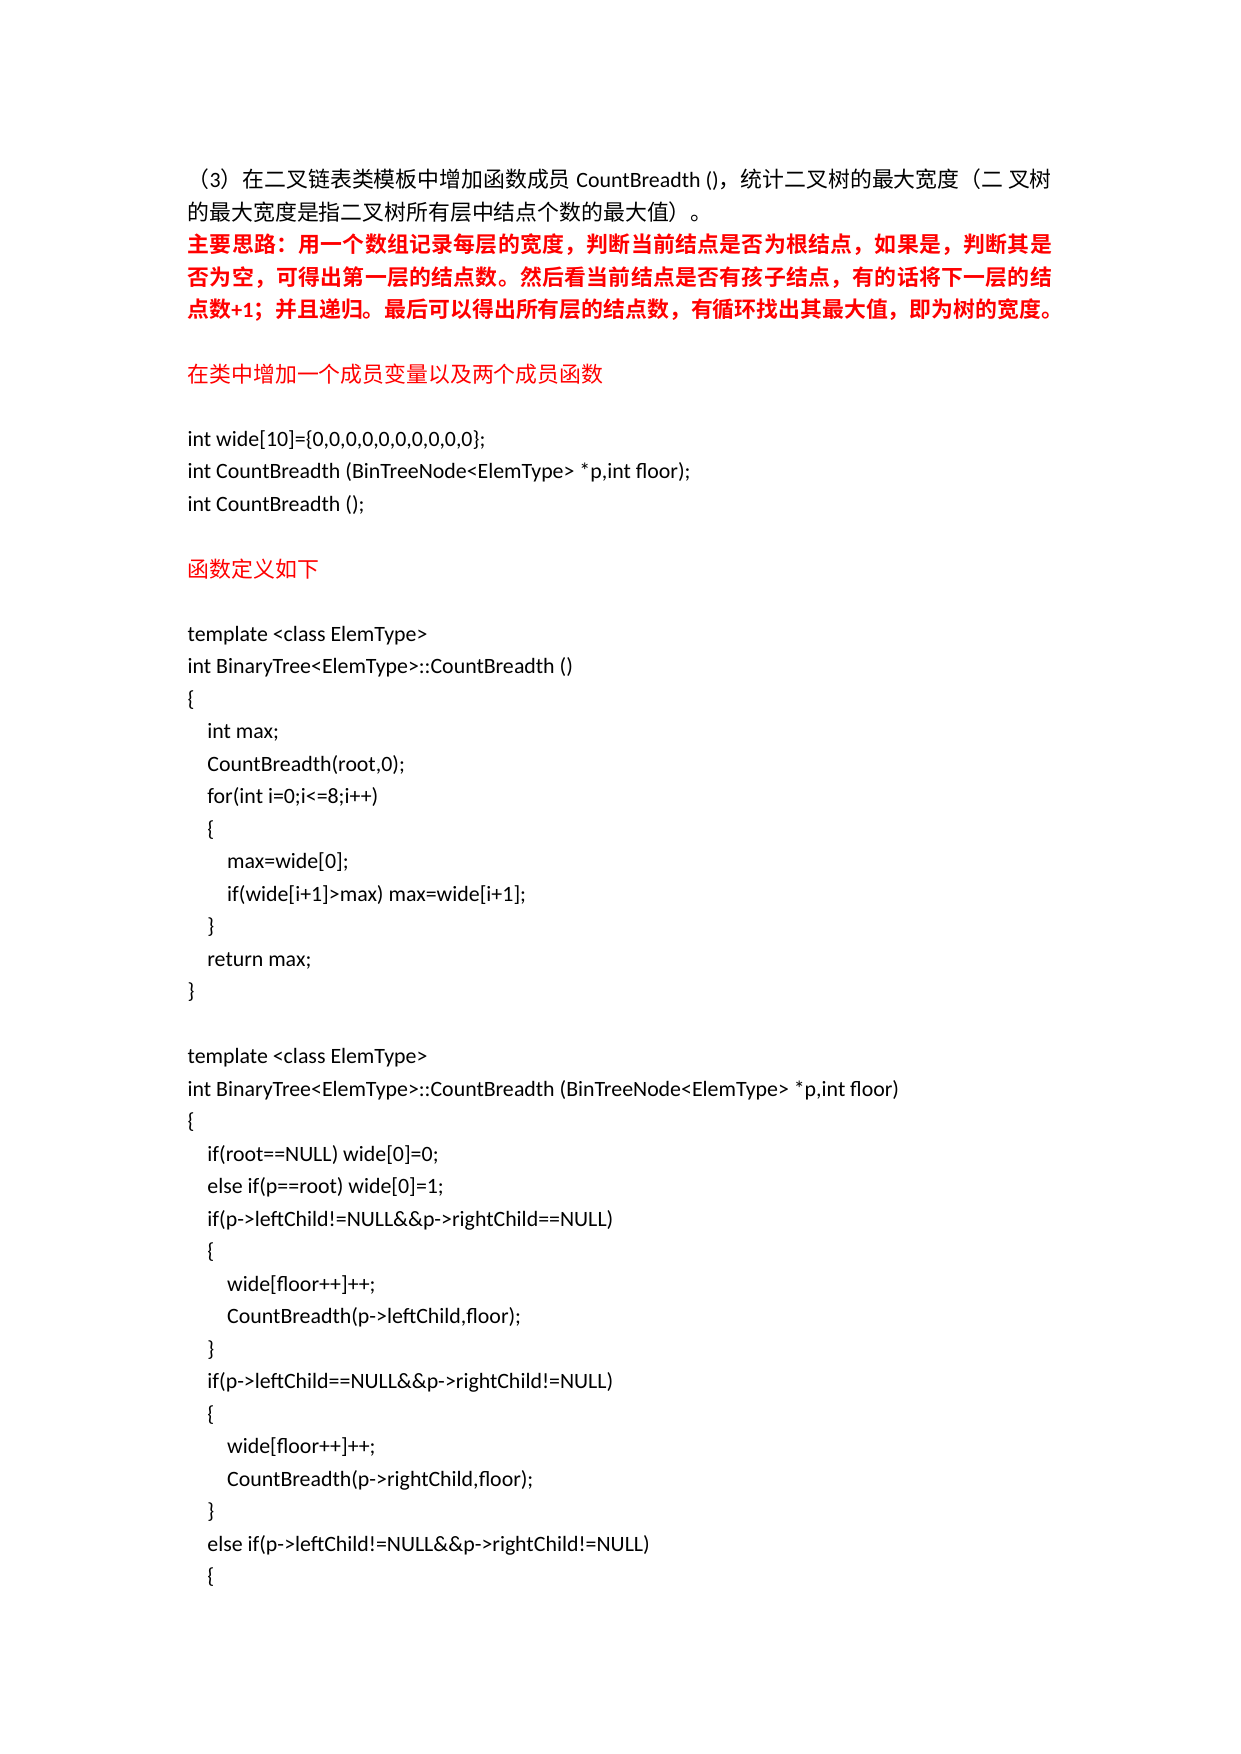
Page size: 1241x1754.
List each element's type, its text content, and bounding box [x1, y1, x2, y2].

text { [187, 1559, 1053, 1592]
text { [187, 812, 1053, 844]
text } [187, 909, 1053, 942]
text } [187, 974, 1053, 1007]
text template <class ElemType> [187, 617, 1053, 649]
text if(wide[i+1]>max) max=wide[i+1]; [187, 877, 1053, 909]
text if(p->leftChild==NULL&&p->rightChild!=NULL) [187, 1364, 1053, 1397]
text CountBreadth(p->leftChild,floor); [187, 1299, 1053, 1332]
text return max; [187, 942, 1053, 974]
text int BinaryTree<ElemType>::CountBreadth (BinTreeNode<ElemType> *p,int floor) [187, 1072, 1053, 1104]
text } [187, 1494, 1053, 1527]
text int CountBreadth (BinTreeNode<ElemType> *p,int floor); [187, 454, 1053, 487]
text int BinaryTree<ElemType>::CountBreadth () [187, 649, 1053, 682]
text for(int i=0;i<=8;i++) [187, 779, 1053, 812]
text CountBreadth(root,0); [187, 747, 1053, 779]
text int wide[10]={0,0,0,0,0,0,0,0,0,0}; [187, 422, 1053, 454]
text { [187, 1104, 1053, 1137]
text 主要思路：用一个数组记录每层的宽度，判断当前结点是否为根结点，如果是，判断其是否为空，可得出第一层的结点数。然后看当前结点是否有孩子结点，有的话将下一层的结点数+1；并且递归。最后可以得出所有层的结点数，有循环找出其最大值，即为树的宽度。 [187, 227, 1053, 324]
text if(p->leftChild!=NULL&&p->rightChild==NULL) [187, 1202, 1053, 1234]
text else if(p==root) wide[0]=1; [187, 1169, 1053, 1202]
text } [187, 1332, 1053, 1364]
text { [187, 1234, 1053, 1267]
text else if(p->leftChild!=NULL&&p->rightChild!=NULL) [187, 1527, 1053, 1559]
text wide[floor++]++; [187, 1429, 1053, 1462]
text （3）在二叉链表类模板中增加函数成员 CountBreadth ()，统计二叉树的最大宽度（二 叉树的最大宽度是指二叉树所有层中结点个数的最大值）。 [187, 162, 1053, 227]
text int CountBreadth (); [187, 487, 1053, 519]
text max=wide[0]; [187, 844, 1053, 877]
text if(root==NULL) wide[0]=0; [187, 1137, 1053, 1169]
text 函数定义如下 [187, 552, 1053, 584]
text { [187, 1397, 1053, 1429]
text int max; [187, 714, 1053, 747]
text { [187, 682, 1053, 714]
text template <class ElemType> [187, 1039, 1053, 1072]
text 在类中增加一个成员变量以及两个成员函数 [187, 357, 1053, 389]
text CountBreadth(p->rightChild,floor); [187, 1462, 1053, 1494]
text wide[floor++]++; [187, 1267, 1053, 1299]
